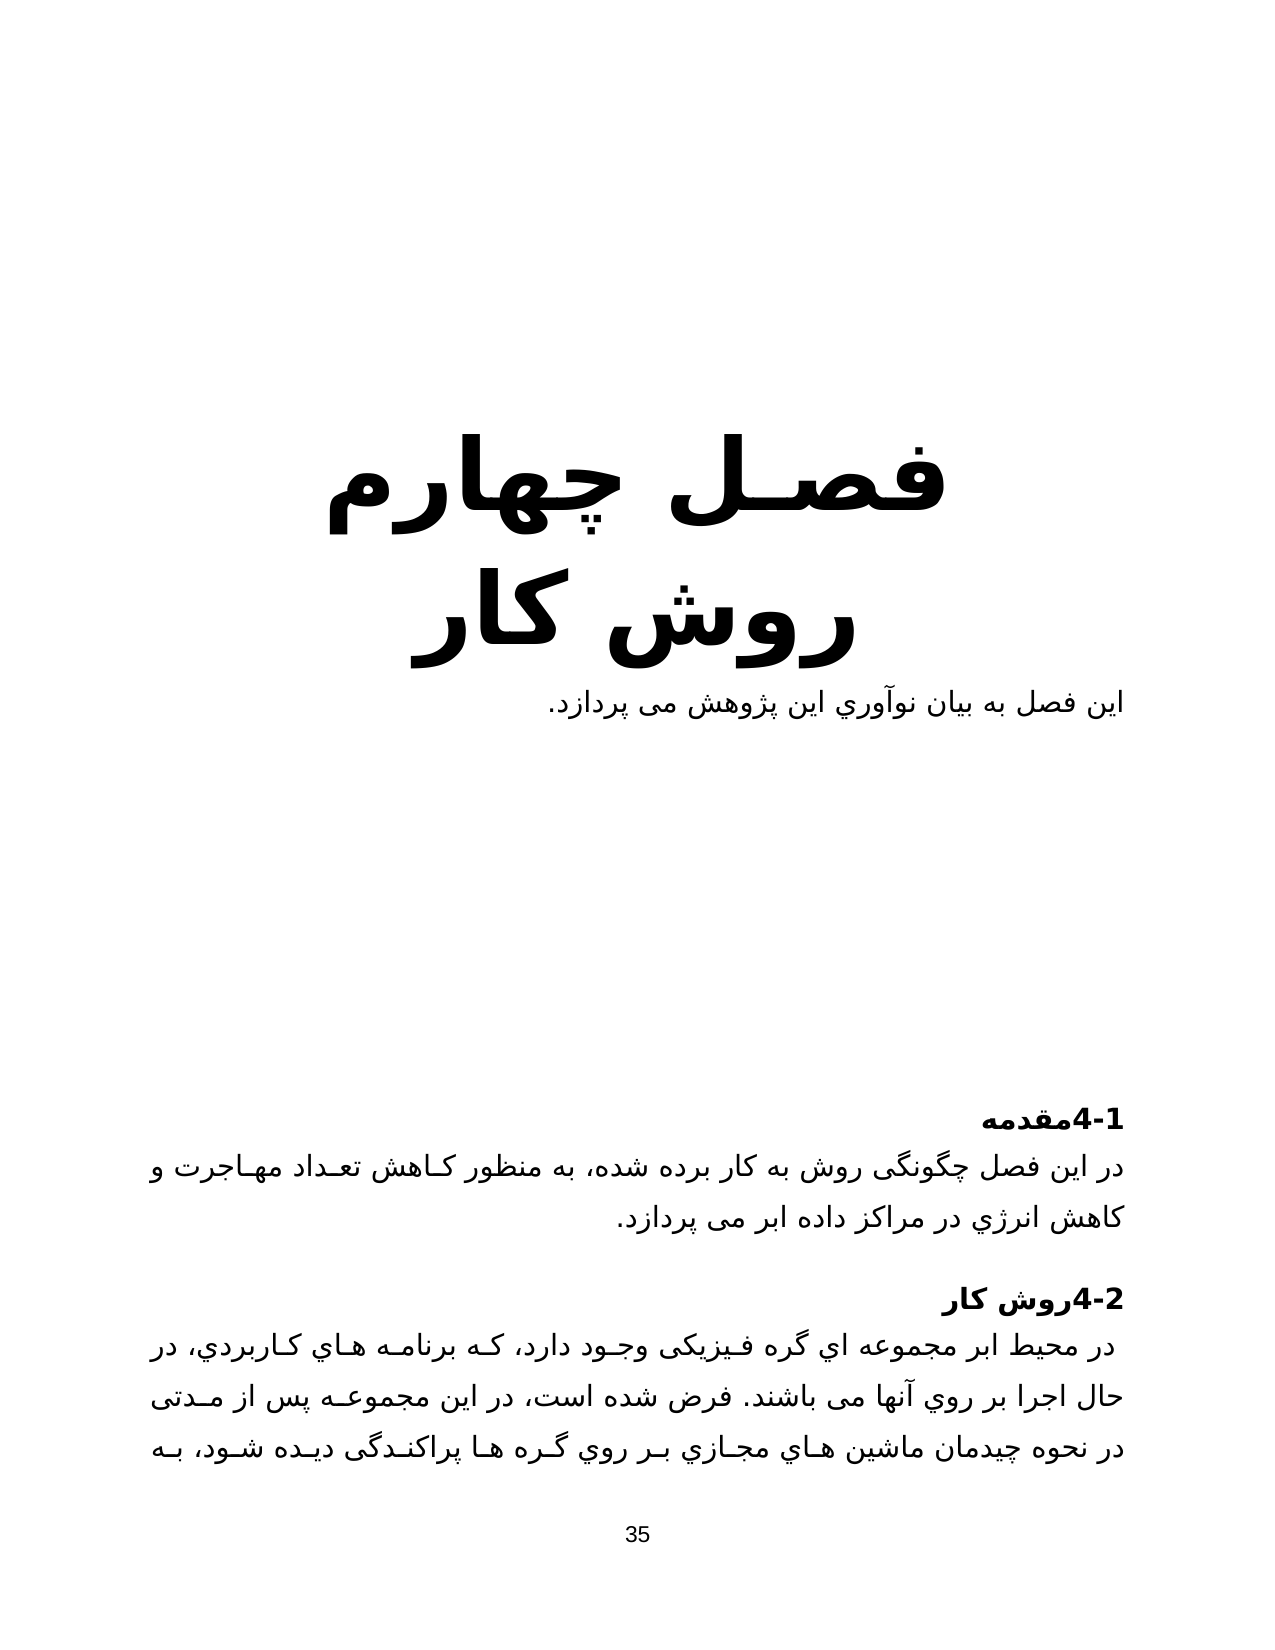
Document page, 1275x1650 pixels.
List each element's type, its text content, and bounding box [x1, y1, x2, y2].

text 4-2روش کار [150, 1282, 1125, 1316]
text این فصل به بیان نوآوري این پژوهش می پردازد. [150, 686, 1125, 719]
text روش کار [150, 552, 1125, 668]
text در این فصل چگونگی روش به کار برده شده، به منظور کاهش تعداد مهاجرت و کاهش انرژي در مراکز داده ابر می پردازد. [150, 1149, 1125, 1234]
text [150, 1329, 1125, 1464]
text 4-1مقدمه [150, 1103, 1125, 1137]
text فصـل چهارم [150, 418, 1125, 534]
